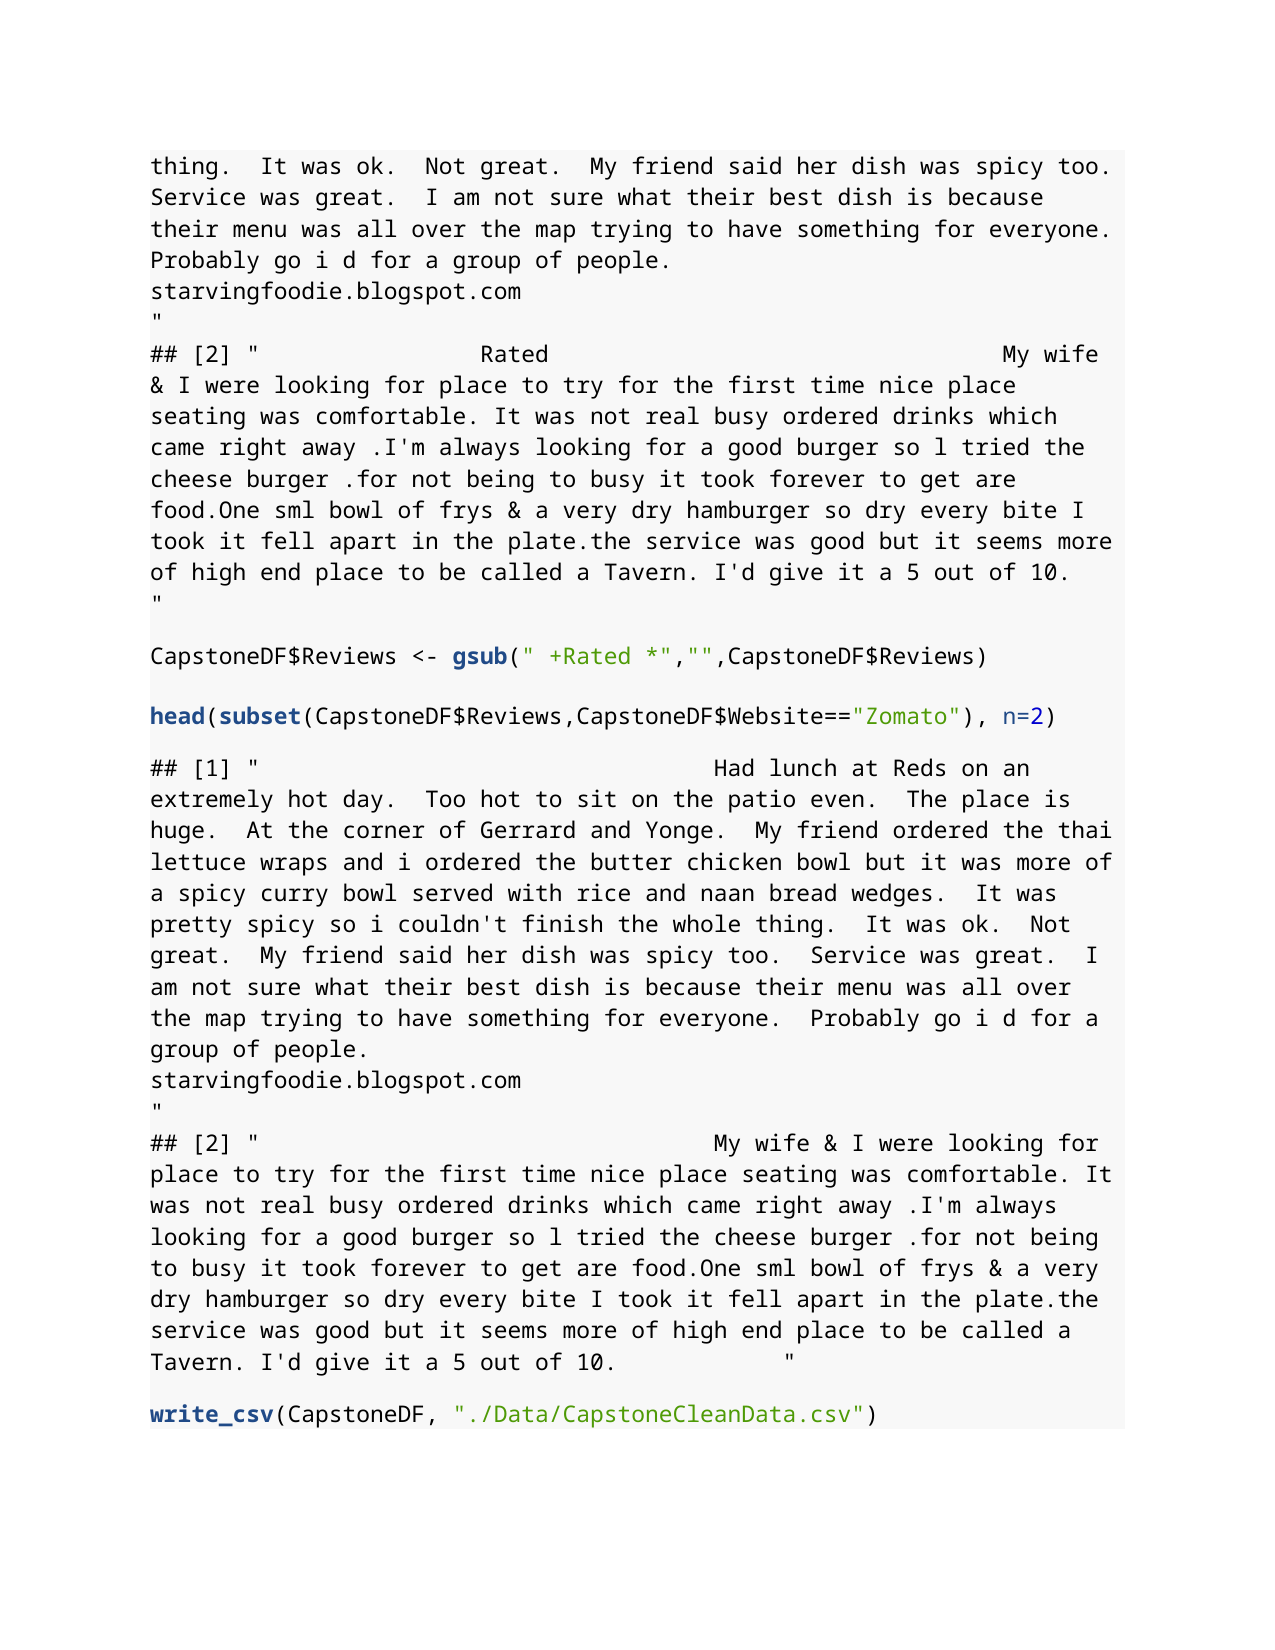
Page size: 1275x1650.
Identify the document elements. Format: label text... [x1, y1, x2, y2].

text ## [1] " Had lunch at Reds on an extremely hot day. Too hot to sit on the patio even. The place is huge. At the corner of Gerrard and Yonge. My friend ordered the thai lettuce wraps and i ordered the butter chicken bowl but it was more of a spicy curry bowl served with rice and naan bread wedges. It was pretty spicy so i couldn't finish the whole thing. It was ok. Not great. My friend said her dish was spicy too. Service was great. I am not sure what their best dish is because their menu was all over the map trying to have something for everyone. Probably go i d for a group of people. starvingfoodie.blogspot.com " ## [2] " My wife & I were looking for place to try for the first time nice place seating was comfortable. It was not real busy ordered drinks which came right away .I'm always looking for a good burger so l tried the cheese burger .for not being to busy it took forever to get are food.One sml bowl of frys & a very dry hamburger so dry every bite I took it fell apart in the plate.the service was good but it seems more of high end place to be called a Tavern. I'd give it a 5 out of 10. " [150, 752, 1125, 1377]
text write_csv(CapstoneDF, "./Data/CapstoneCleanData.csv") [150, 1397, 1125, 1429]
text CapstoneDF$Reviews <- gsub(" +Rated *","",CapstoneDF$Reviews) head(subset(CapstoneDF$Reviews,CapstoneDF$Website=="Zomato"), n=2) [150, 639, 1125, 731]
